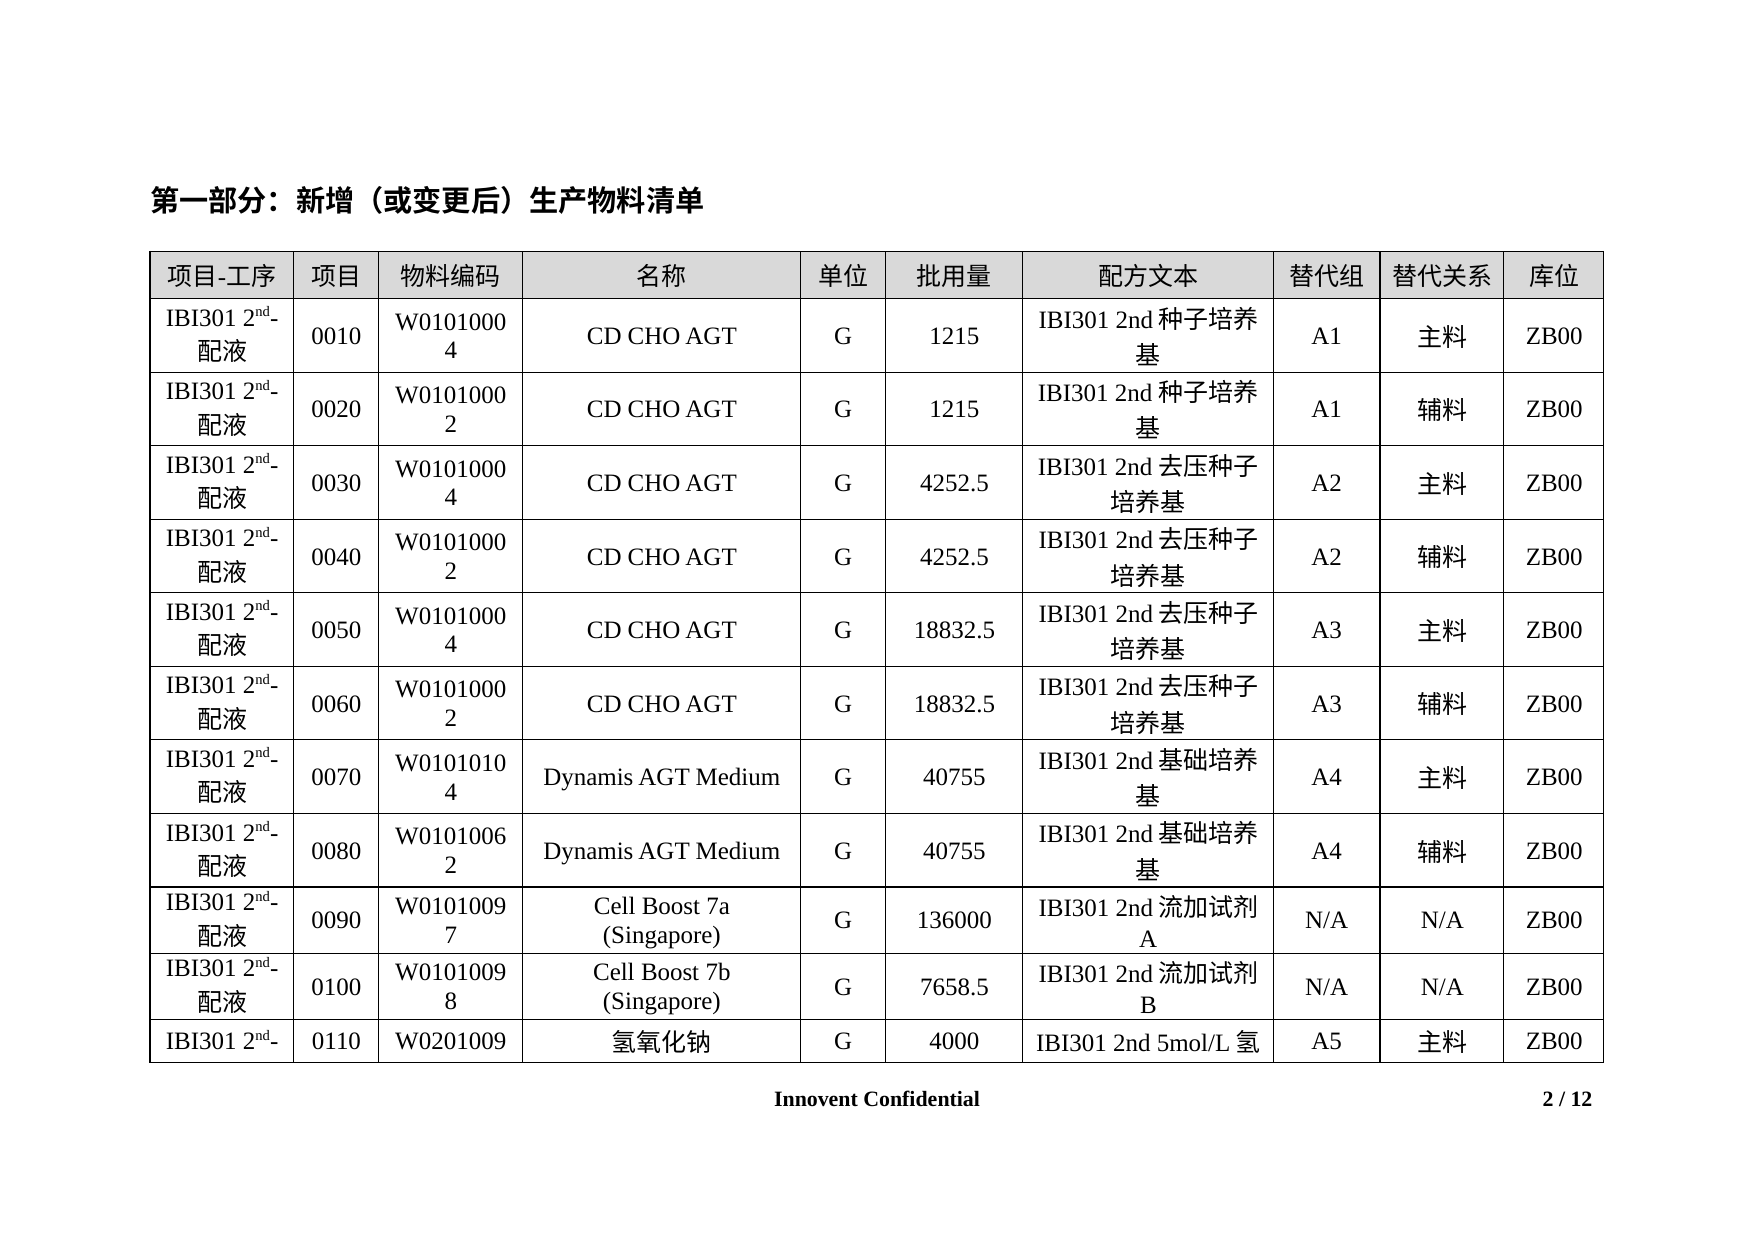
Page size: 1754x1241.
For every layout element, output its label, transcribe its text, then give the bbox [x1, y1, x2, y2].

table_cell IBI301 2nd基础培养基 [1023, 814, 1273, 886]
table_cell G [801, 814, 885, 886]
table_cell IBI301 2nd去压种子培养基 [1023, 520, 1273, 592]
table_cell 18832.5 [886, 667, 1022, 739]
table_cell IBI301 2nd 种子培养基 [1023, 373, 1273, 445]
table_cell 辅料 [1381, 667, 1503, 739]
table_cell 辅料 [1381, 520, 1503, 592]
table_header 批用量 [886, 252, 1022, 298]
table_cell CD CHO AGT [523, 299, 800, 372]
table_cell 0020 [294, 373, 378, 445]
table_cell W01010004 [379, 299, 522, 372]
table_cell N/A [1381, 888, 1503, 952]
table_cell ZB00 [1504, 520, 1603, 592]
table_cell W02010098 [379, 1020, 522, 1062]
table_cell ZB00 [1504, 954, 1603, 1018]
table_header 名称 [523, 252, 800, 298]
table_cell 4252.5 [886, 520, 1022, 592]
table_cell 7658.5 [886, 954, 1022, 1018]
table_cell 0070 [294, 740, 378, 813]
table_cell 40755 [886, 740, 1022, 813]
table_cell N/A [1274, 888, 1379, 952]
table_cell 18832.5 [886, 593, 1022, 666]
table_cell ZB00 [1504, 299, 1603, 372]
table_cell G [801, 888, 885, 952]
table_cell IBI301 2nd种子培养基 [1023, 299, 1273, 372]
table_header 物料编码 [379, 252, 522, 298]
table_cell 0110 [294, 1020, 378, 1062]
table_cell ZB00 [1504, 888, 1603, 952]
table_cell 0080 [294, 814, 378, 886]
table_cell 40755 [886, 814, 1022, 886]
table_cell IBI301 2nd去压种子培养基 [1023, 593, 1273, 666]
table_header 配方文本 [1023, 252, 1273, 298]
table_cell A5 [1274, 1020, 1379, 1062]
table_cell G [801, 667, 885, 739]
table_cell W01010097 [379, 888, 522, 952]
table_cell W01010002 [379, 667, 522, 739]
table_cell ZB00 [1504, 1020, 1603, 1062]
table_header 单位 [801, 252, 885, 298]
table_cell 主料 [1381, 1020, 1503, 1062]
table_cell 0060 [294, 667, 378, 739]
table_cell IBI301 2nd-配液 [151, 520, 293, 592]
table_cell W01010004 [379, 446, 522, 519]
table_cell 氢氧化钠 [523, 1020, 800, 1062]
table_cell CD CHO AGT [523, 373, 800, 445]
table_cell IBI301 2nd-配液 [151, 740, 293, 813]
table_cell G [801, 373, 885, 445]
table_cell 0040 [294, 520, 378, 592]
table_cell G [801, 954, 885, 1018]
table_cell 0050 [294, 593, 378, 666]
table_cell G [801, 1020, 885, 1062]
table_cell N/A [1381, 954, 1503, 1018]
table_header 替代组 [1274, 252, 1379, 298]
table_cell IBI301 2nd-配液 [151, 888, 293, 952]
table_cell IBI301 2nd流加试剂A [1023, 888, 1273, 952]
table_cell 0030 [294, 446, 378, 519]
table_cell W01010004 [379, 593, 522, 666]
table_cell IBI301 2nd-配液 [151, 446, 293, 519]
table_cell ZB00 [1504, 740, 1603, 813]
table_cell G [801, 299, 885, 372]
table_cell N/A [1274, 954, 1379, 1018]
table_cell IBI301 2nd-配液 [151, 593, 293, 666]
table_cell IBI301 2nd 去压种子培养基 [1023, 446, 1273, 519]
table_cell A3 [1274, 667, 1379, 739]
table_cell IBI301 2nd去压种子培养基 [1023, 667, 1273, 739]
table_cell CD CHO AGT [523, 520, 800, 592]
table_cell 主料 [1381, 740, 1503, 813]
table_header 替代关系 [1381, 252, 1503, 298]
table_cell IBI301 2nd-配液 [151, 814, 293, 886]
table_cell 4252.5 [886, 446, 1022, 519]
table_cell IBI301 2nd-配液 [151, 373, 293, 445]
table_cell CD CHO AGT [523, 446, 800, 519]
text 第一部分：新增（或变更后）生产物料清单 [150, 177, 1604, 219]
table_cell IBI301 2nd-配液 [151, 667, 293, 739]
table_cell A1 [1274, 373, 1379, 445]
table_cell G [801, 520, 885, 592]
table_cell 1215 [886, 299, 1022, 372]
table_cell IBI301 2nd 5mol/L氢氧化钠-01 [1023, 1020, 1273, 1062]
table_cell ZB00 [1504, 593, 1603, 666]
table_cell ZB00 [1504, 373, 1603, 445]
table_cell 主料 [1381, 593, 1503, 666]
table_cell Dynamis AGT Medium [523, 740, 800, 813]
table_cell A4 [1274, 740, 1379, 813]
table_cell CD CHO AGT [523, 593, 800, 666]
table_cell IBI301 2nd-配液 [151, 954, 293, 1018]
table_cell IBI301 2nd流加试剂B [1023, 954, 1273, 1018]
table_cell A2 [1274, 446, 1379, 519]
table_header 项目 [294, 252, 378, 298]
table_cell W01010002 [379, 373, 522, 445]
table_cell 1215 [886, 373, 1022, 445]
table_cell 0010 [294, 299, 378, 372]
table_cell W01010098 [379, 954, 522, 1018]
table_cell W01010104 [379, 740, 522, 813]
table_cell 主料 [1381, 446, 1503, 519]
table_cell Cell Boost 7b (Singapore) [523, 954, 800, 1018]
table_cell ZB00 [1504, 814, 1603, 886]
table_cell W01010062 [379, 814, 522, 886]
table_cell 辅料 [1381, 373, 1503, 445]
table_cell 0090 [294, 888, 378, 952]
table_cell G [801, 740, 885, 813]
table_header 库位 [1504, 252, 1603, 298]
table_cell Cell Boost 7a (Singapore) [523, 888, 800, 952]
table_cell ZB00 [1504, 446, 1603, 519]
table_cell G [801, 593, 885, 666]
table_cell 主料 [1381, 299, 1503, 372]
table_cell ZB00 [1504, 667, 1603, 739]
table_cell A1 [1274, 299, 1379, 372]
table_cell IBI301 2nd-配液 [151, 1020, 293, 1062]
table_cell A3 [1274, 593, 1379, 666]
table_cell IBI301 2nd-配液 [151, 299, 293, 372]
table_cell G [801, 446, 885, 519]
table_cell 辅料 [1381, 814, 1503, 886]
table_cell Dynamis AGT Medium [523, 814, 800, 886]
table_cell CD CHO AGT [523, 667, 800, 739]
table_cell W01010002 [379, 520, 522, 592]
table_cell 136000 [886, 888, 1022, 952]
table_header 项目-工序 [151, 252, 293, 298]
table_cell A2 [1274, 520, 1379, 592]
table_cell A4 [1274, 814, 1379, 886]
table_cell 0100 [294, 954, 378, 1018]
table_cell 4000 [886, 1020, 1022, 1062]
table_cell IBI301 2nd基础培养基 [1023, 740, 1273, 813]
